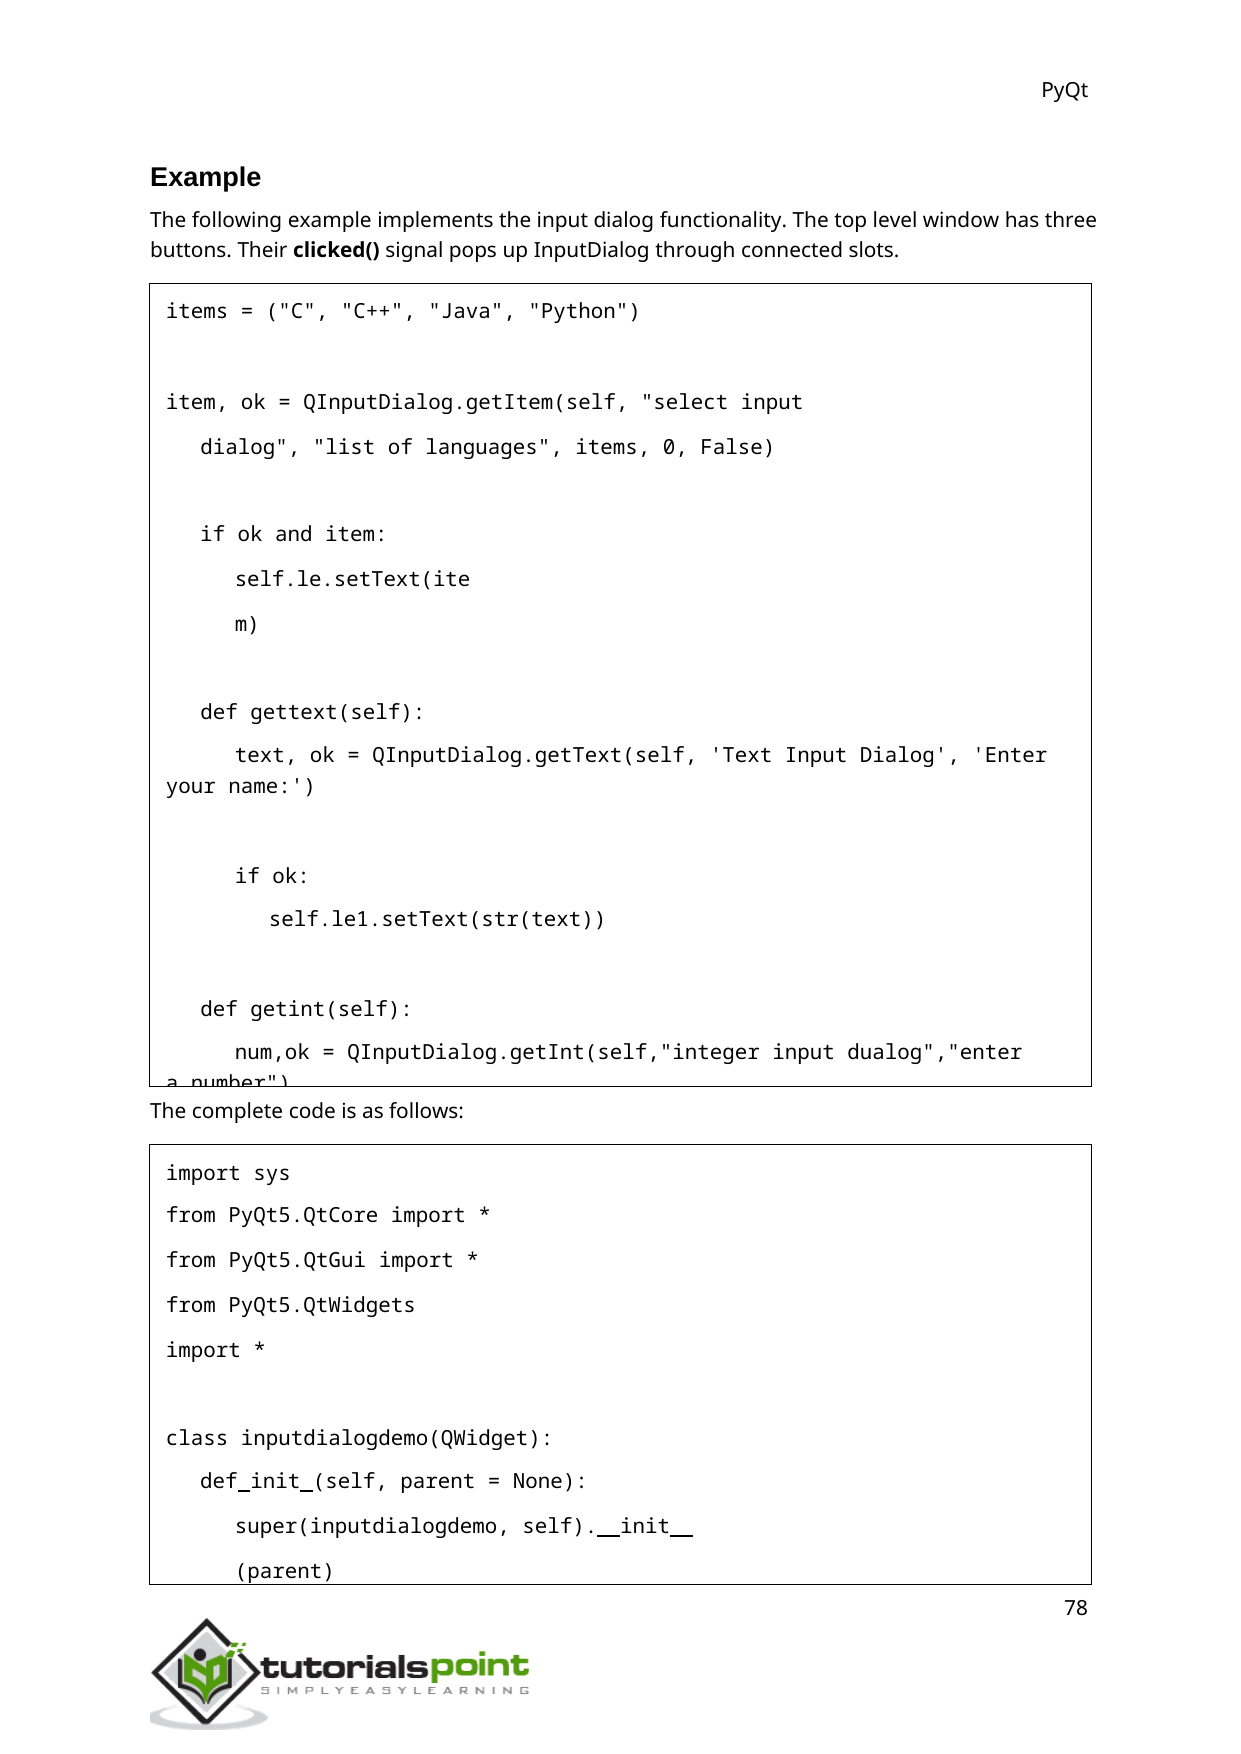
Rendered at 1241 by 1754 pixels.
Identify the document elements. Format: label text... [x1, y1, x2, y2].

subtitle Example [150, 161, 1140, 192]
picture [150, 1618, 530, 1730]
text The following example implements the input dialog functionality. The top level window has three buttons. Their clicked() signal pops up InputDialog through connected slots. [150, 205, 1102, 264]
text The complete code is as follows: [150, 289, 1140, 1125]
